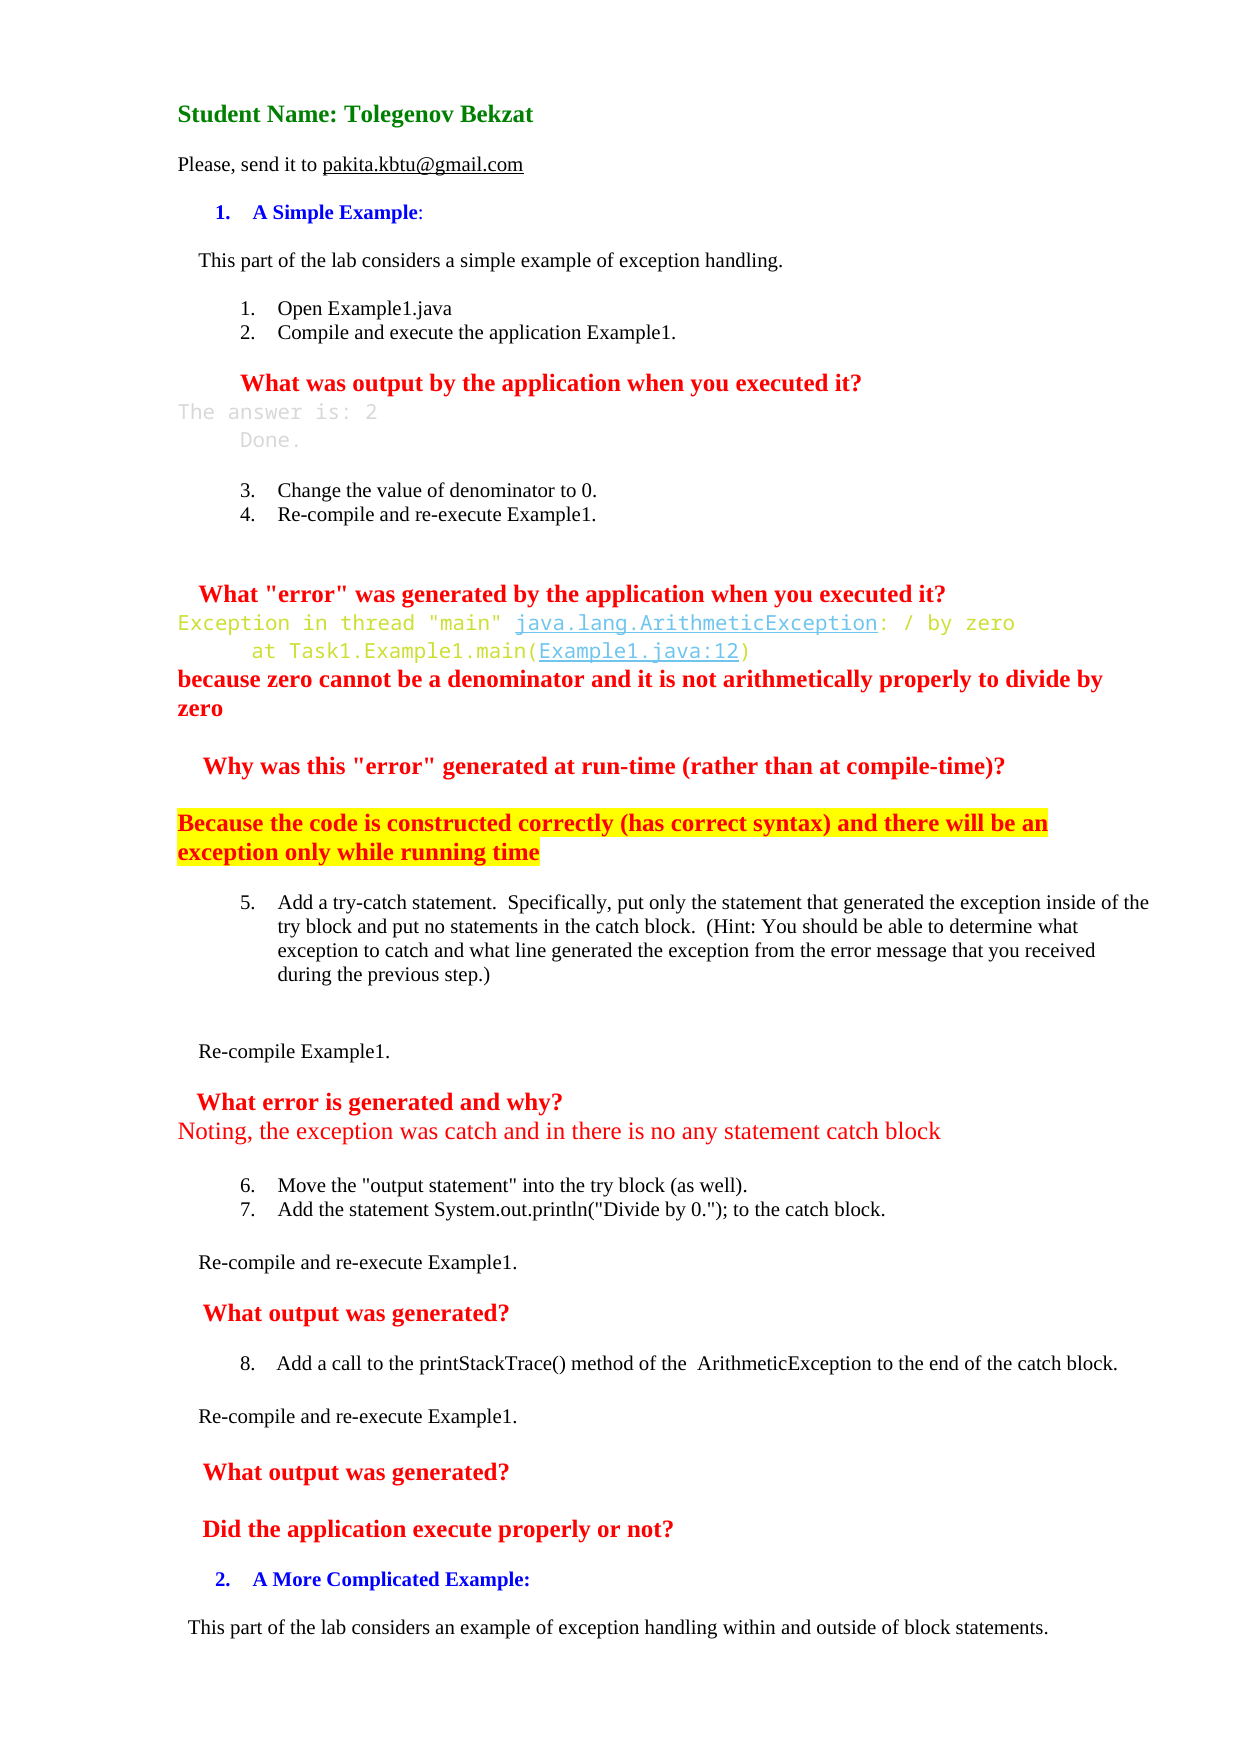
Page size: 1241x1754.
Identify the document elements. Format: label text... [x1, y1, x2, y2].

list A More Complicated Example: [215, 1567, 1152, 1591]
list Compile and execute the application Example1. [240, 320, 1152, 344]
text at Task1.Example1.main(Example1.java:12) [177, 636, 1152, 664]
text The answer is: 2 [177, 397, 1152, 426]
text Re-compile and re-execute Example1. [177, 1404, 1152, 1428]
text Please, send it to pakita.kbtu@gmail.com [177, 152, 1152, 176]
text Done. [240, 426, 1152, 454]
text This part of the lab considers an example of exception handling within and outside of block statements. [177, 1615, 1152, 1639]
list Change the value of denominator to 0. [240, 478, 1152, 502]
text Because the code is constructed correctly (has correct syntax) and there will be an exception only while running time [540, 808, 1152, 866]
list A Simple Example: [215, 200, 1152, 224]
text Exception in thread "main" java.lang.ArithmeticException: / by zero [177, 608, 1152, 636]
text This part of the lab considers a simple example of exception handling. [177, 248, 1152, 272]
text Student Name: Tolegenov Bekzat [177, 99, 1152, 128]
list Move the "output statement" into the try block (as well). [240, 1173, 1152, 1197]
text What output was generated? [177, 1457, 1152, 1486]
text What error is generated and why? Noting, the exception was catch and in there is no any statement catch block [177, 1087, 1152, 1144]
text Re-compile Example1. [177, 1039, 1152, 1063]
text Why was this "error" generated at run-time (rather than at compile-time)? [177, 751, 1152, 779]
list Add a try-catch statement. Specifically, put only the statement that generated the exception inside of the try block and put no statements in the catch block. (Hint: You should be able to determine what exception to catch and what line generated the exception from the error message that you received during the previous step.) [240, 890, 1152, 986]
list Add the statement System.out.println("Divide by 0."); to the catch block. [240, 1197, 1152, 1221]
text Re-compile and re-execute Example1. [177, 1250, 1152, 1274]
list Open Example1.java [240, 296, 1152, 320]
list Re-compile and re-execute Example1. [240, 502, 1152, 526]
text What "error" was generated by the application when you executed it? [177, 579, 1152, 608]
text What output was generated? [177, 1298, 1152, 1327]
text because zero cannot be a denominator and it is not arithmetically properly to divide by zero [177, 664, 1152, 722]
text 8. Add a call to the printStackTrace() method of the ArithmeticException to the end of the catch block. [240, 1351, 1152, 1375]
text What was output by the application when you executed it? [240, 368, 1152, 397]
text Did the application execute properly or not? [177, 1514, 1152, 1543]
